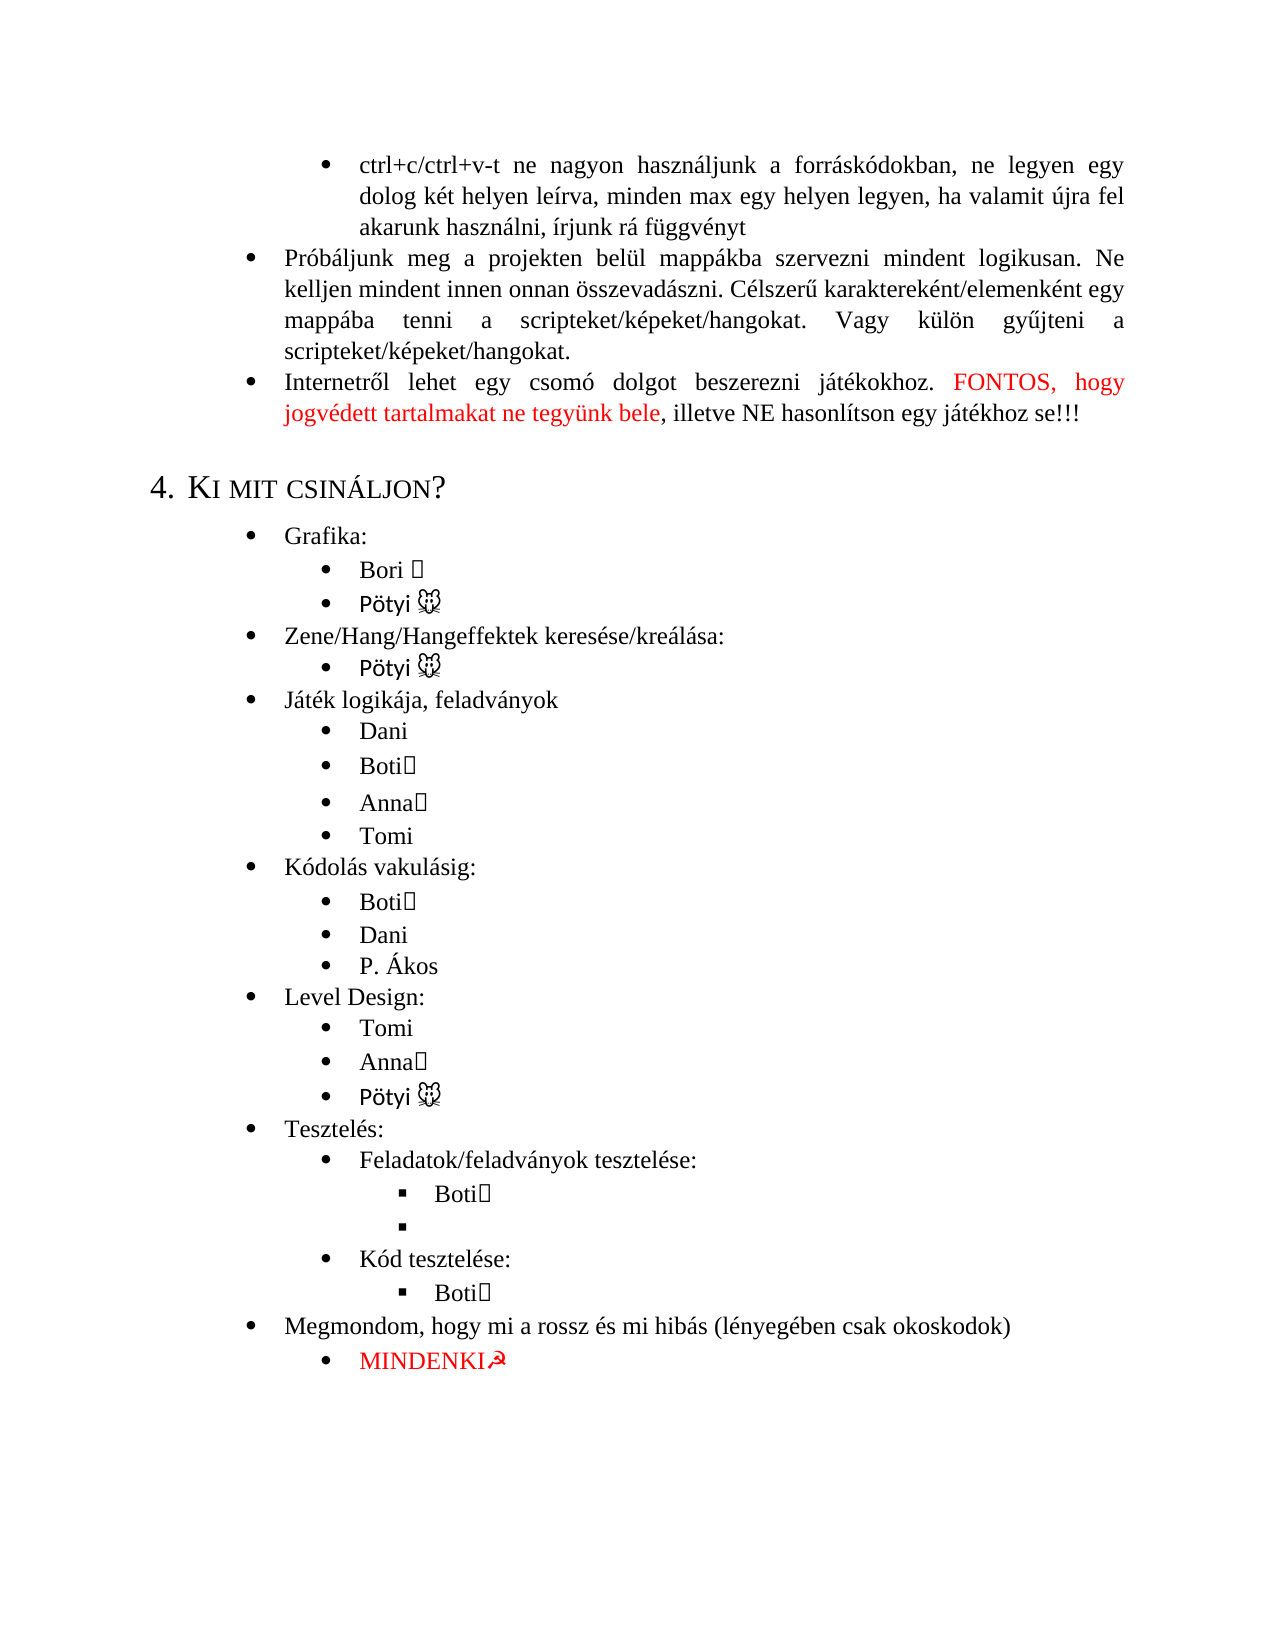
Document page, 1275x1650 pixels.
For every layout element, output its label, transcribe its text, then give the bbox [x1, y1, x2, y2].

list Anna🐰 [322, 1044, 1125, 1078]
list Boti🍔 [322, 747, 1125, 782]
list Dani 🦊 [322, 920, 1125, 949]
list Boti [397, 1275, 1125, 1309]
list Pötyi 🐭 [322, 1081, 1125, 1111]
list Tomi 🦝 [322, 1013, 1125, 1042]
subtitle Ki mit csináljon? [150, 467, 1125, 505]
list Dani 🦊 [322, 716, 1125, 745]
list Tomi 🦝 [322, 821, 1125, 850]
list Tesztelés: [247, 1114, 1125, 1142]
list Kód tesztelése: [322, 1244, 1125, 1272]
list MINDENKI☭ [322, 1342, 1125, 1377]
list Pötyi 🐭 [322, 588, 1125, 619]
list Megmondom, hogy mi a rossz és mi hibás (lényegében csak okoskodok) [247, 1311, 1125, 1340]
list Kódolás vakulásig: [247, 852, 1125, 881]
list Internetről lehet egy csomó dolgot beszerezni játékokhoz. FONTOS, hogy jogvédett tartalmakat ne tegyünk bele, illetve NE hasonlítson egy játékhoz se!!! [247, 367, 1125, 427]
list Feladatok/feladványok tesztelése: [322, 1145, 1125, 1173]
list P. Ákos🦍 [322, 951, 1125, 980]
list Zene/Hang/Hangeffektek keresése/kreálása: [247, 621, 1125, 650]
list Anna🐰 [322, 784, 1125, 818]
list Boti [322, 883, 1125, 917]
list Grafika: [247, 521, 1125, 549]
list Próbáljunk meg a projekten belül mappákba szervezni mindent logikusan. Ne kelljen mindent innen onnan összevadászni. Célszerű karaktereként/elemenként egy mappába tenni a scripteket/képeket/hangokat. Vagy külön gyűjteni a scripteket/képeket/hangokat. [247, 243, 1125, 365]
list Játék logikája, feladványok [247, 685, 1125, 714]
list ctrl+c/ctrl+v-t ne nagyon használjunk a forráskódokban, ne legyen egy dolog két helyen leírva, minden max egy helyen legyen, ha valamit újra fel akarunk használni, írjunk rá függvényt [322, 150, 1125, 241]
list Level Design: [247, 982, 1125, 1011]
list Bori 🐨 [322, 552, 1125, 586]
list Boti [397, 1176, 1125, 1210]
list Pötyi 🐭 [322, 652, 1125, 683]
